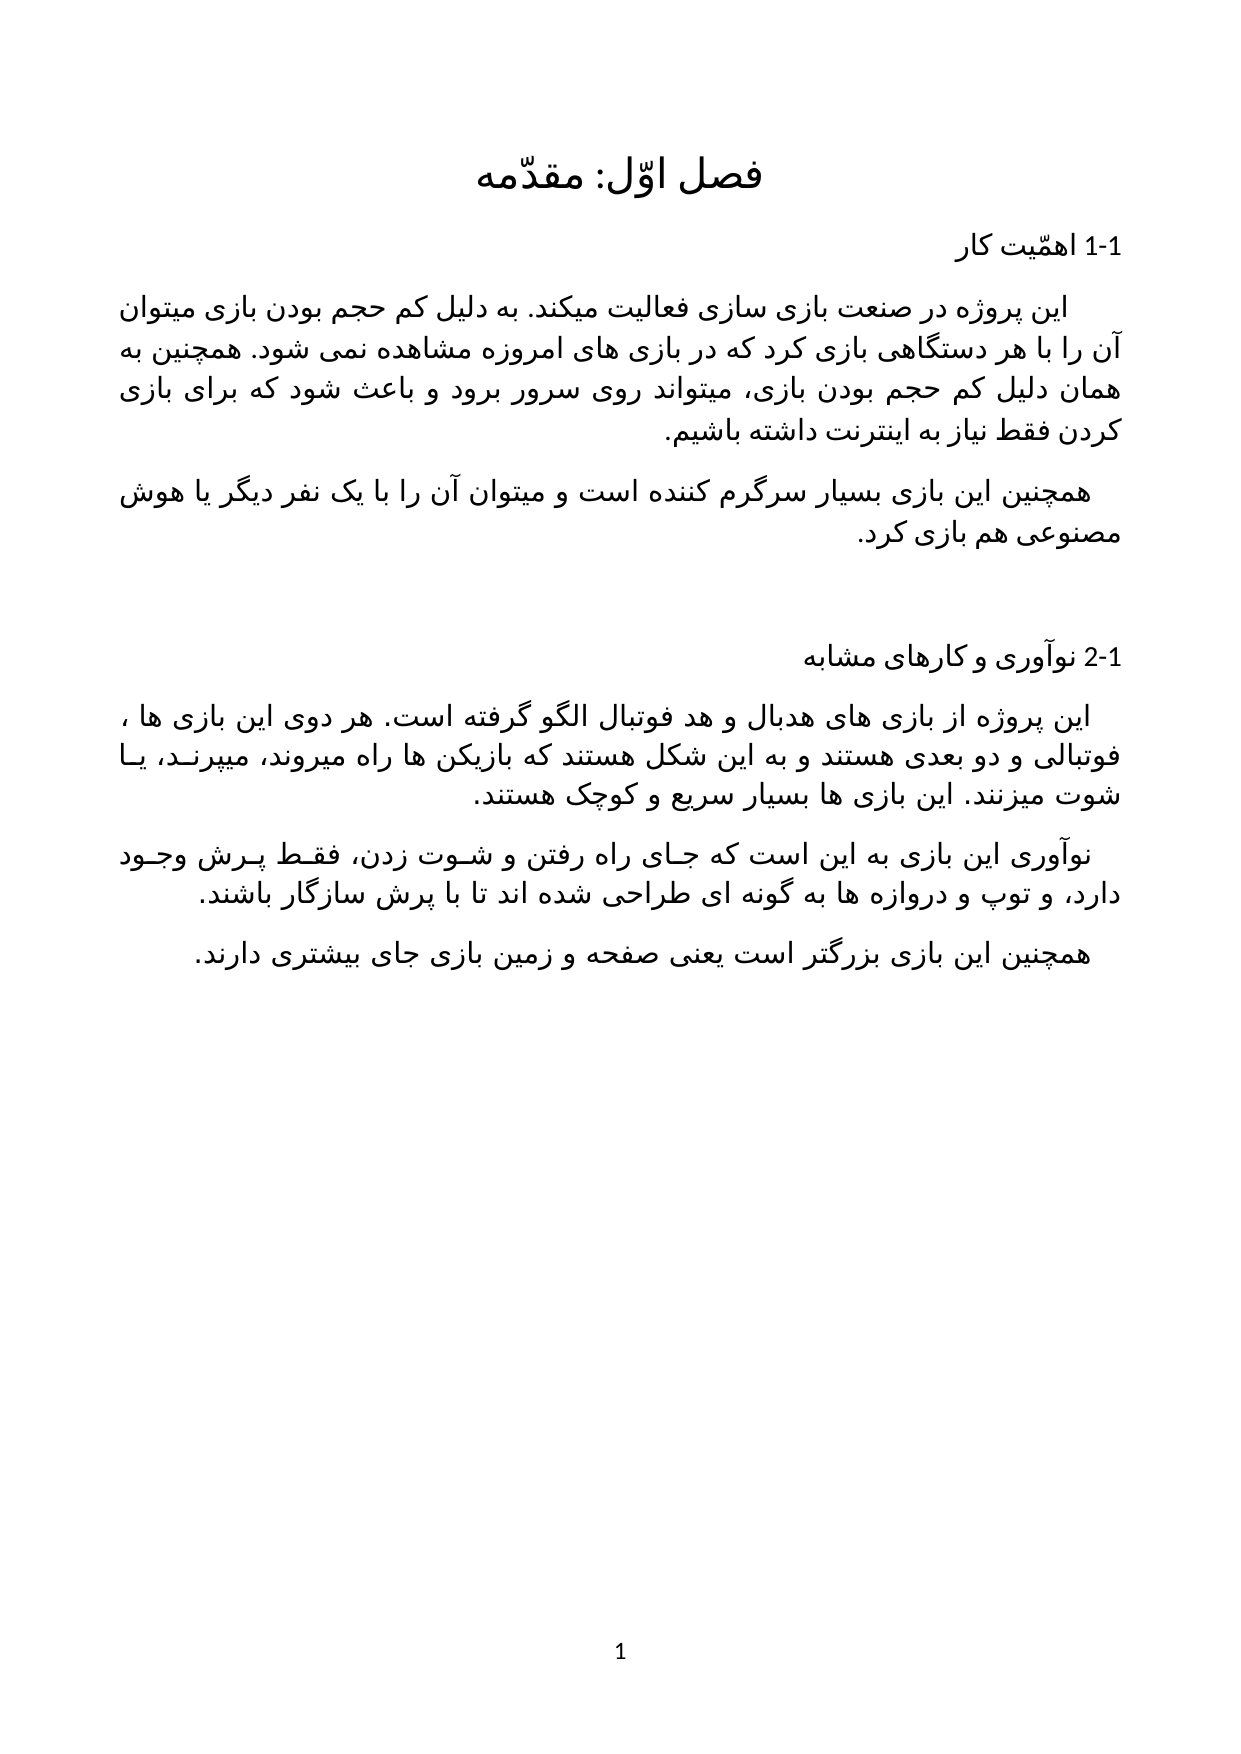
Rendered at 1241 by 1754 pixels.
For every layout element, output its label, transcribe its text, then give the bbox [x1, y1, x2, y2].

text 2-1 نوآوری و کارهای مشابه [118, 638, 1122, 673]
text نوآوری این بازی به این است که جای راه رفتن و شوت زدن، فقط پرش وجود دارد، و توپ و دروازه ها به گونه ای طراحی شده اند تا با پرش سازگار باشند. [118, 837, 1122, 910]
text فصل اوّل: مقدّمه [118, 148, 1122, 198]
text این پروژه در صنعت بازی سازی فعالیت میکند. به دلیل کم حجم بودن بازی میتوان آن را با هر دستگاهی بازی کرد که در بازی های امروزه مشاهده نمی شود. همچنین به همان دلیل کم حجم بودن بازی، میتواند روی سرور برود و باعث شود که برای بازی کردن فقط نیاز به اینترنت داشته باشیم. [118, 289, 1122, 447]
text این پروژه از بازی های هدبال و هد فوتبال الگو گرفته است. هر دوی این بازی ها ، فوتبالی و دو بعدی هستند و به این شکل هستند که بازیکن ها راه میروند، میپرند، یا شوت میزنند. این بازی ها بسیار سریع و کوچک هستند. [118, 699, 1122, 811]
text 1-1 اهمّیت کار [118, 227, 1122, 263]
text همچنین این بازی بسیار سرگرم کننده است و میتوان آن را با یک نفر دیگر یا هوش مصنوعی هم بازی کرد. [118, 473, 1122, 550]
text همچنین این بازی بزرگتر است یعنی صفحه و زمین بازی جای بیشتری دارند. [118, 936, 1122, 970]
